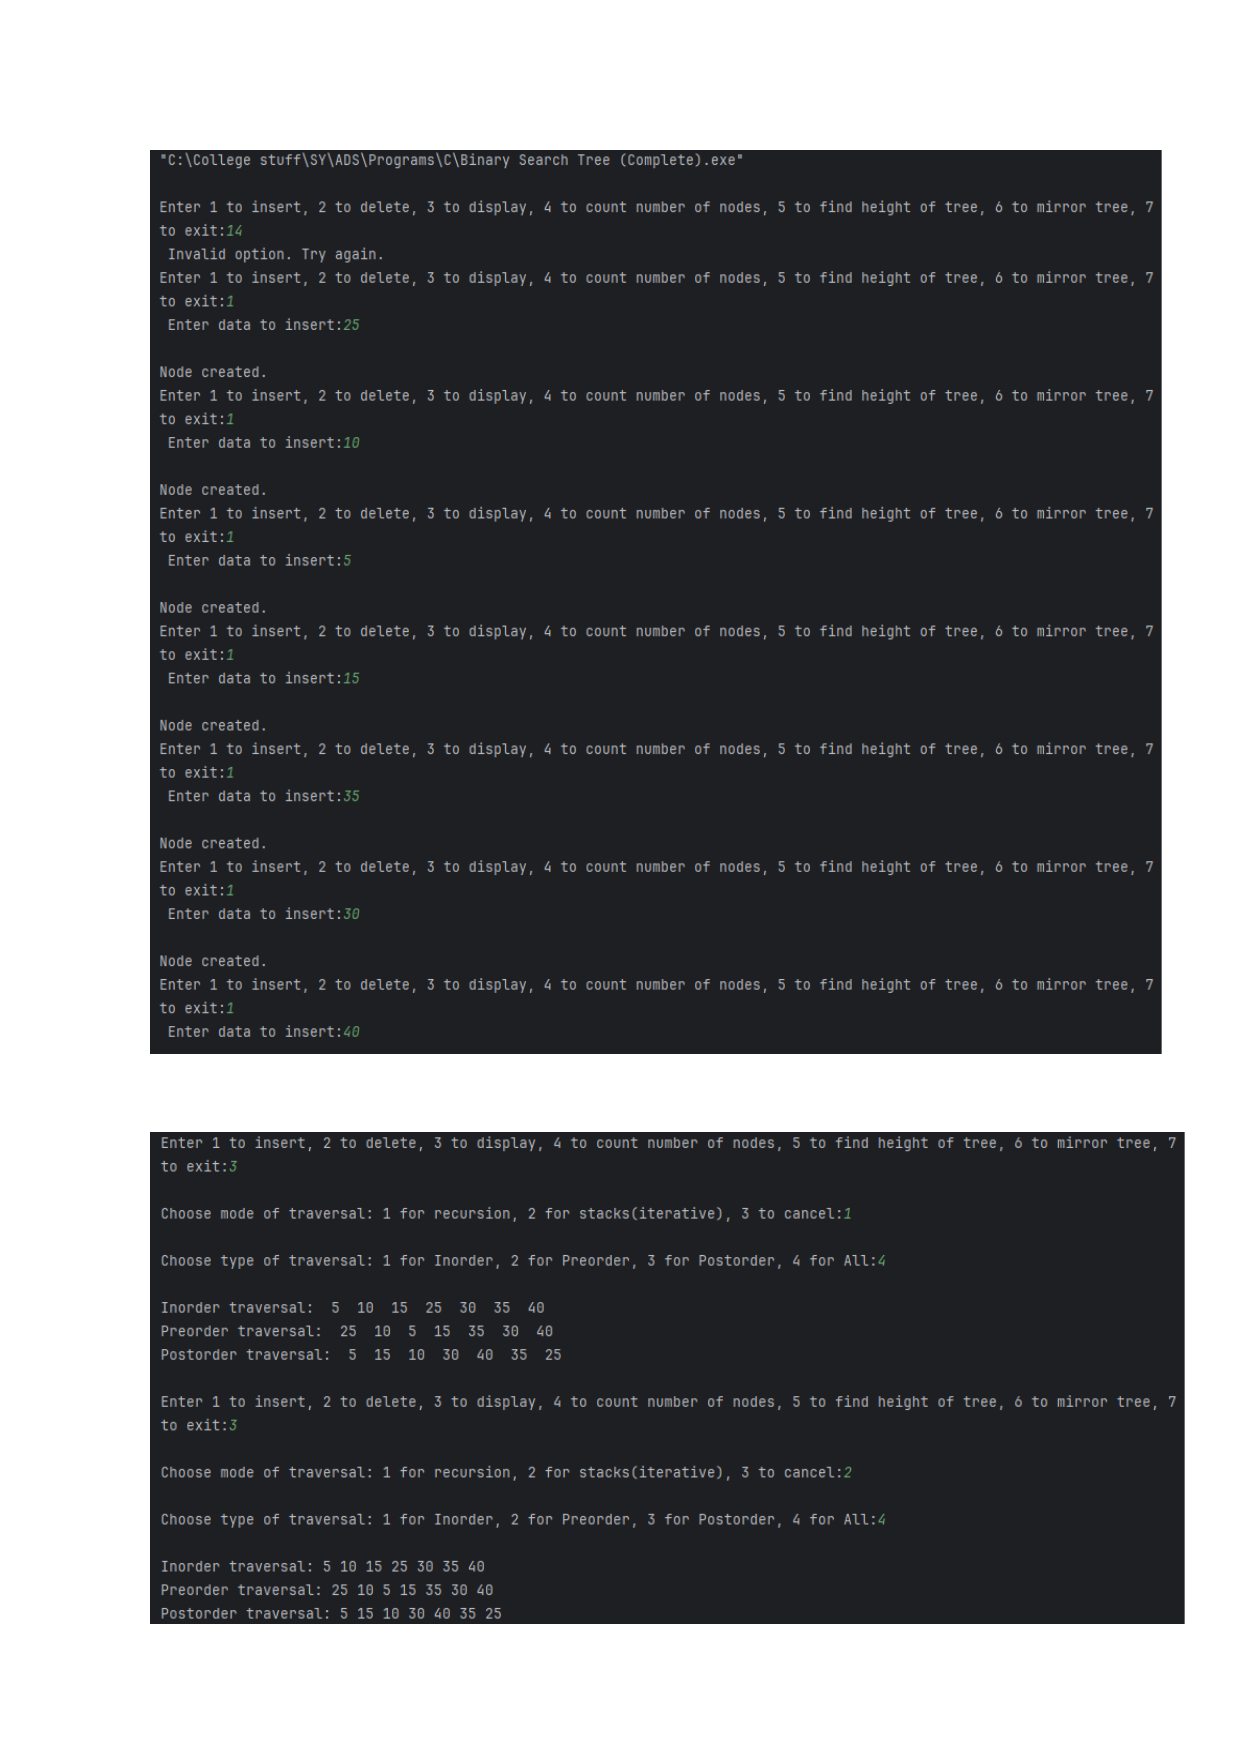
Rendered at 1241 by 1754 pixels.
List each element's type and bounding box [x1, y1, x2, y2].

picture [150, 1132, 1185, 1624]
picture [150, 150, 1162, 1054]
